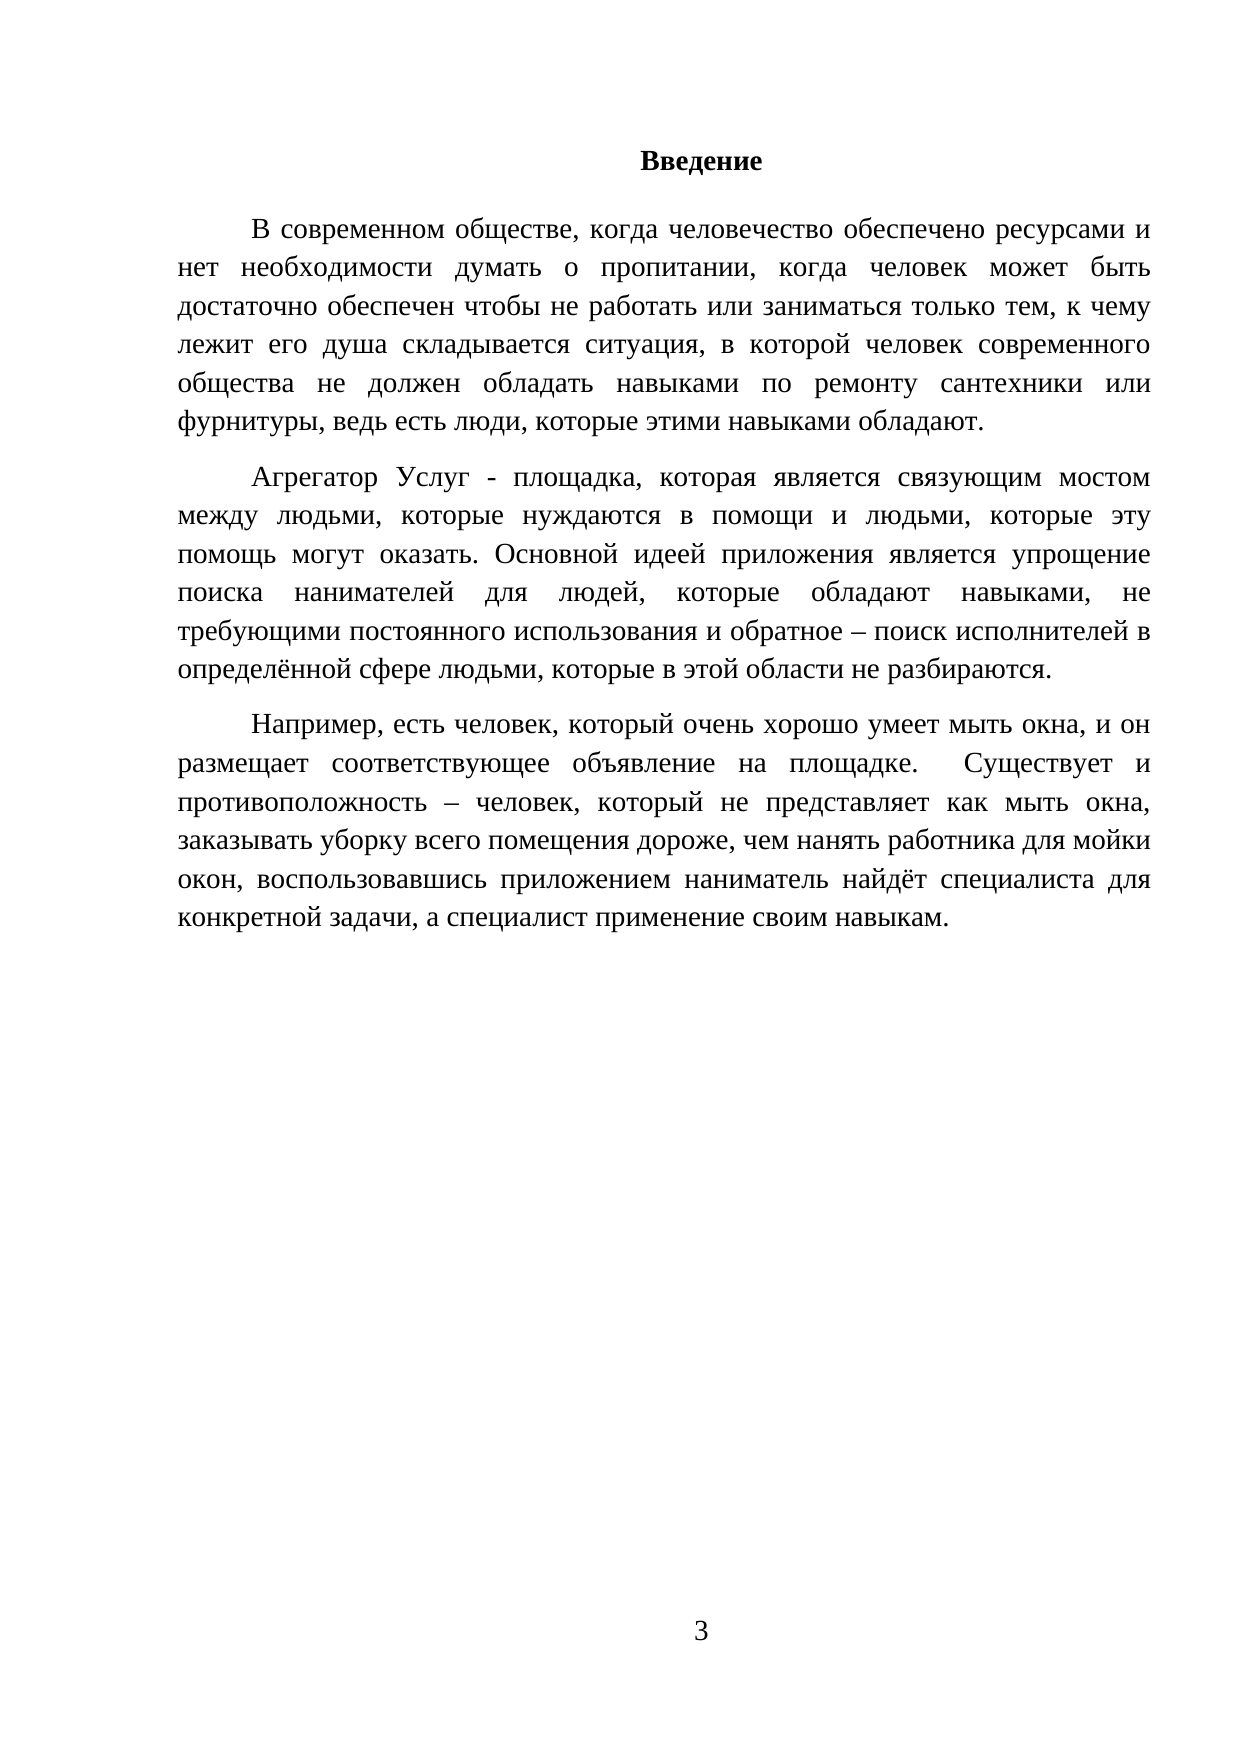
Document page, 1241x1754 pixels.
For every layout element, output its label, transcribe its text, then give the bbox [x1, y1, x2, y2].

text Агрегатор Услуг - площадка, которая является связующим мостом между людьми, которые нуждаются в помощи и людьми, которые эту помощь могут оказать. Основной идеей приложения является упрощение поиска нанимателей для людей, которые обладают навыками, не требующими постоянного использования и обратное – поиск исполнителей в определённой сфере людьми, которые в этой области не разбираются. [177, 459, 1152, 685]
text В современном обществе, когда человечество обеспечено ресурсами и нет необходимости думать о пропитании, когда человек может быть достаточно обеспечен чтобы не работать или заниматься только тем, к чему лежит его душа складывается ситуация, в которой человек современного общества не должен обладать навыками по ремонту сантехники или фурнитуры, ведь есть люди, которые этими навыками обладают. [177, 211, 1152, 437]
subtitle Введение [177, 143, 1152, 177]
text Например, есть человек, который очень хорошо умеет мыть окна, и он размещает соответствующее объявление на площадке. Существует и противоположность – человек, который не представляет как мыть окна, заказывать уборку всего помещения дороже, чем нанять работника для мойки окон, воспользовавшись приложением наниматель найдёт специалиста для конкретной задачи, а специалист применение своим навыкам. [177, 707, 1152, 933]
